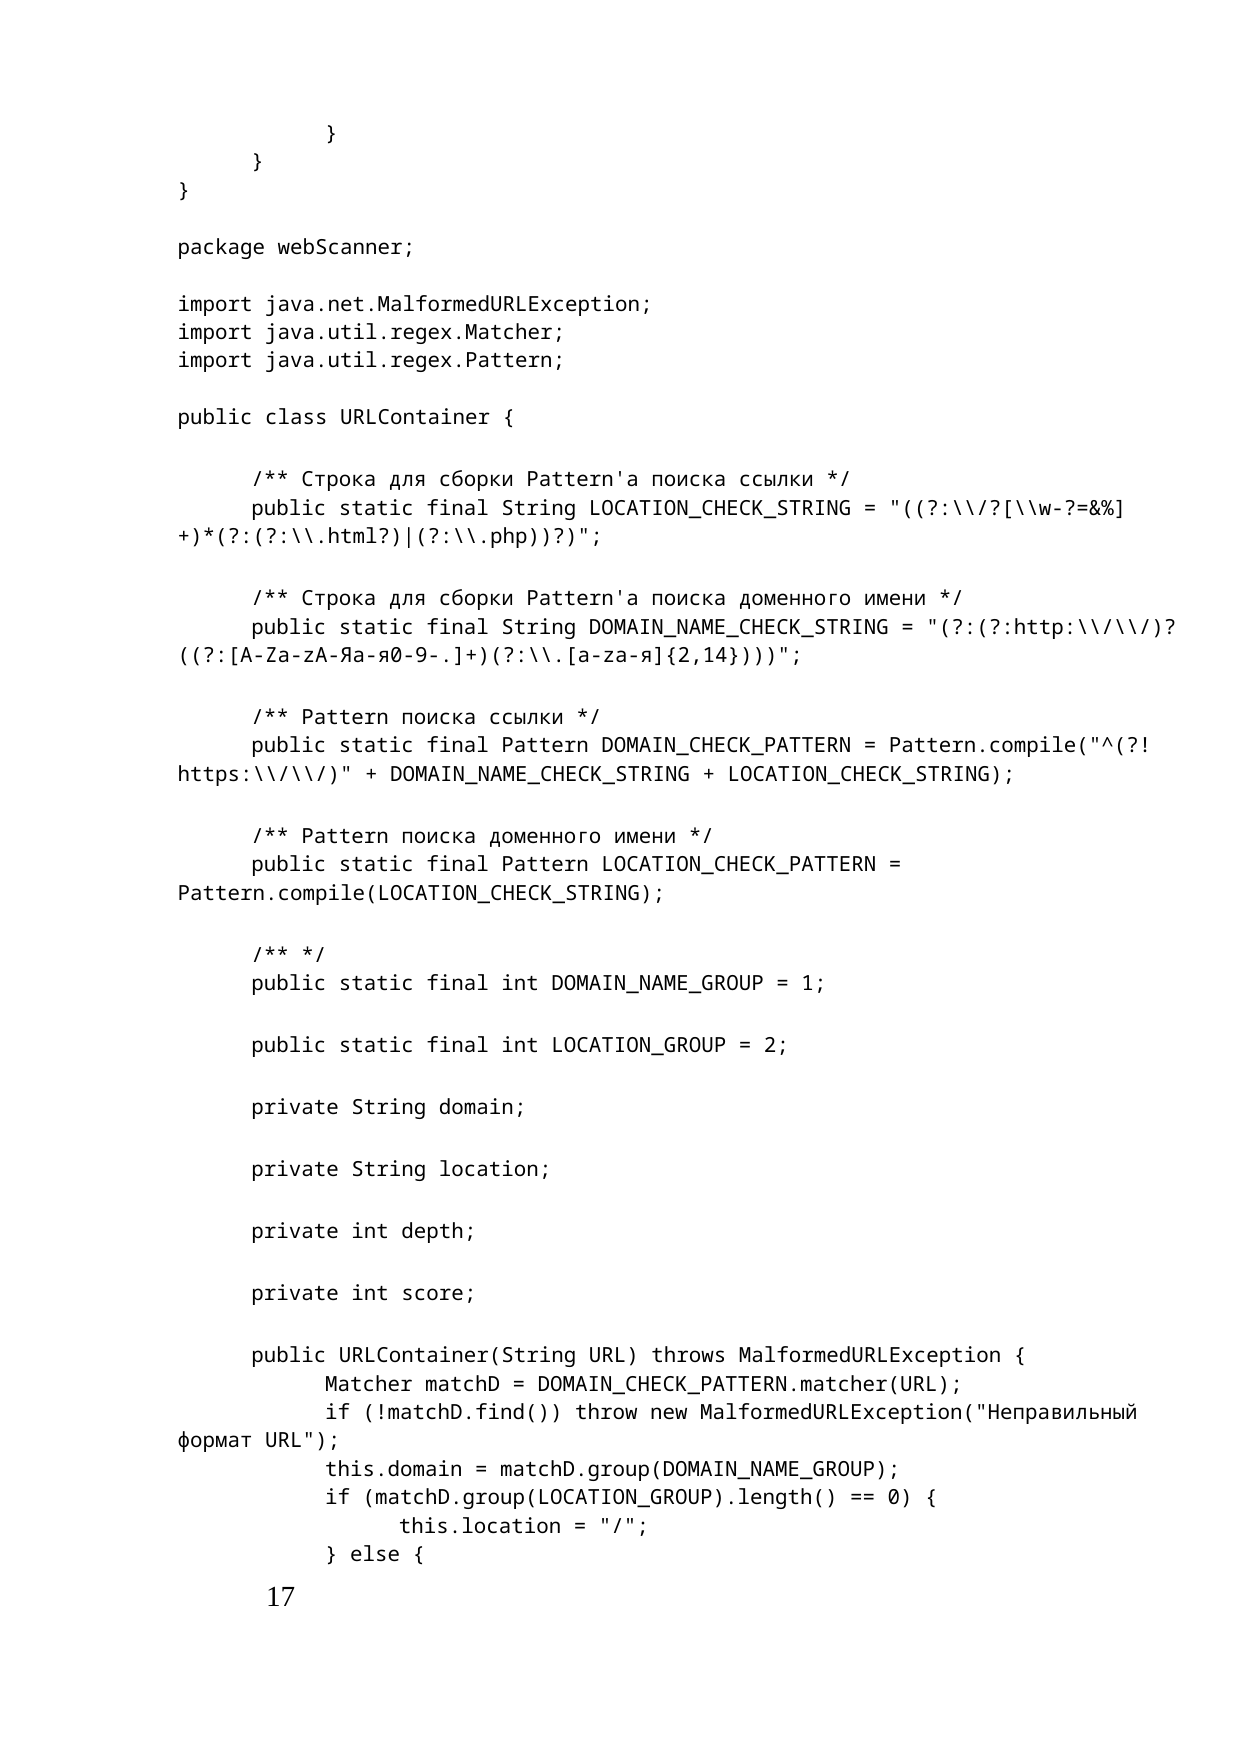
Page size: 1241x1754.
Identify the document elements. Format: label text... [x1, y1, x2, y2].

text } [177, 118, 1181, 147]
text /** Строка для сборки Pattern'а поиска ссылки */ [177, 464, 1181, 493]
text private int depth; [177, 1216, 1181, 1245]
text public URLContainer(String URL) throws MalformedURLException { [177, 1340, 1181, 1369]
text import java.util.regex.Pattern; [177, 346, 1181, 374]
text import java.net.MalformedURLException; [177, 289, 1181, 317]
text Matcher matchD = DOMAIN_CHECK_PATTERN.matcher(URL); [177, 1369, 1181, 1397]
text } [177, 147, 1181, 175]
text } else { [177, 1539, 1181, 1568]
text /** Pattern поиска доменного имени */ [177, 821, 1181, 849]
text private int score; [177, 1278, 1181, 1307]
text /** Pattern поиска ссылки */ [177, 702, 1181, 731]
text } [177, 175, 1181, 203]
text import java.util.regex.Matcher; [177, 317, 1181, 346]
text if (!matchD.find()) throw new MalformedURLException("Неправильный формат URL"); [177, 1397, 1181, 1454]
text private String location; [177, 1154, 1181, 1183]
text public static final Pattern DOMAIN_CHECK_PATTERN = Pattern.compile("^(?!https:\\/\\/)" + DOMAIN_NAME_CHECK_STRING + LOCATION_CHECK_STRING); [177, 731, 1181, 787]
text this.location = "/"; [177, 1511, 1181, 1539]
text public static final String LOCATION_CHECK_STRING = "((?:\\/?[\\w-?=&%]+)*(?:(?:\\.html?)|(?:\\.php))?)"; [177, 493, 1181, 550]
text public class URLContainer { [177, 402, 1181, 431]
text this.domain = matchD.group(DOMAIN_NAME_GROUP); [177, 1454, 1181, 1482]
text /** Строка для сборки Pattern'a поиска доменного имени */ [177, 583, 1181, 612]
text public static final int DOMAIN_NAME_GROUP = 1; [177, 968, 1181, 997]
text public static final String DOMAIN_NAME_CHECK_STRING = "(?:(?:http:\\/\\/)?((?:[A-Za-zА-Яа-я0-9-.]+)(?:\\.[a-zа-я]{2,14})))"; [177, 612, 1181, 669]
text private String domain; [177, 1092, 1181, 1121]
text /** */ [177, 940, 1181, 968]
text if (matchD.group(LOCATION_GROUP).length() == 0) { [177, 1482, 1181, 1511]
text package webScanner; [177, 232, 1181, 260]
text public static final int LOCATION_GROUP = 2; [177, 1030, 1181, 1059]
text public static final Pattern LOCATION_CHECK_PATTERN = Pattern.compile(LOCATION_CHECK_STRING); [177, 849, 1181, 906]
